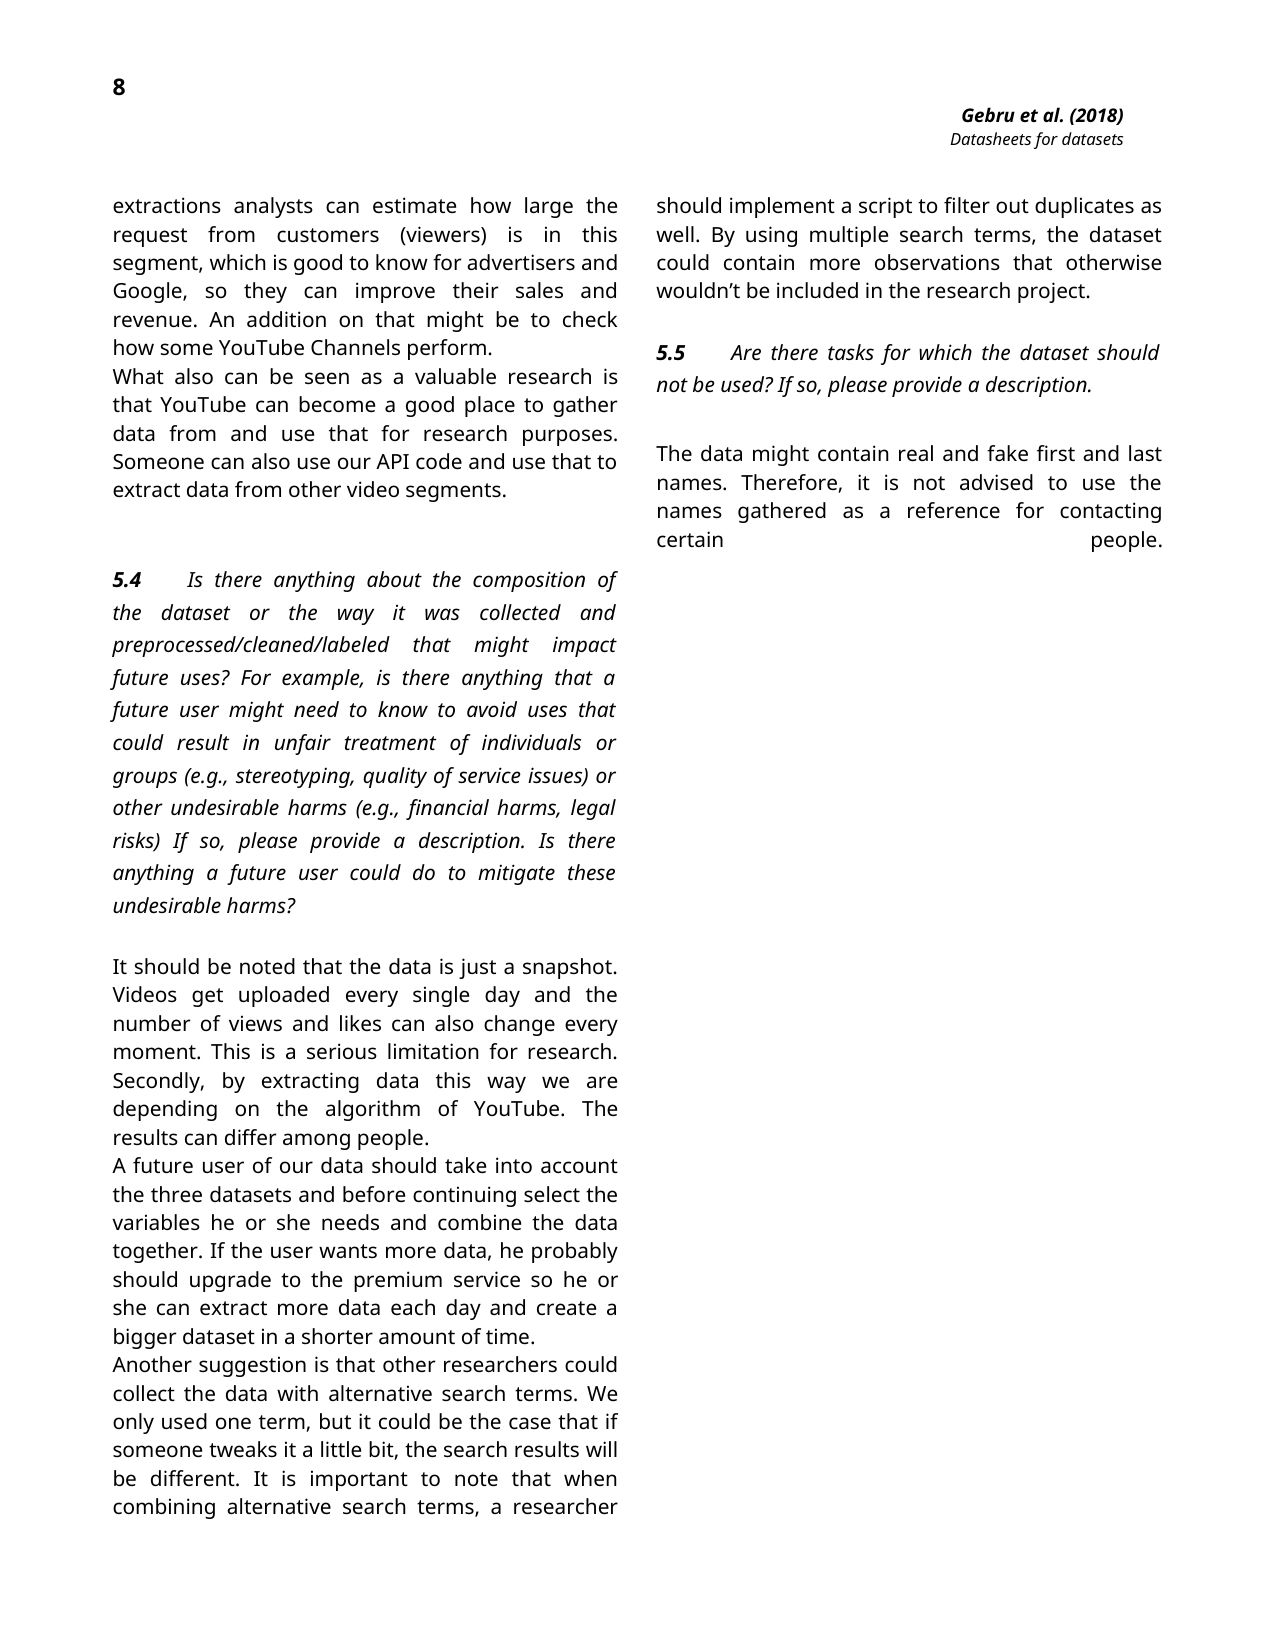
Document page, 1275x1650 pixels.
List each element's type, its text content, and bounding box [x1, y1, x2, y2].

text 5.4 Is there anything about the composition of the dataset or the way it was collected and preprocessed/cleaned/labeled that might impact future uses? For example, is there anything that a future user might need to know to avoid uses that could result in unfair treatment of individuals or groups (e.g., stereotyping, quality of service issues) or other undesirable harms (e.g., financial harms, legal risks) If so, please provide a description. Is there anything a future user could do to mitigate these undesirable harms? [112, 565, 619, 919]
text Another suggestion is that other researchers could collect the data with alternative search terms. We only used one term, but it could be the case that if someone tweaks it a little bit, the search results will be different. It is important to note that when combining alternative search terms, a researcher should implement a script to filter out duplicates as well. By using multiple search terms, the dataset could contain more observations that otherwise wouldn’t be included in the research project. [112, 1350, 619, 1521]
text 5.5 Are there tasks for which the dataset should not be used? If so, please provide a description. [656, 338, 1163, 399]
text The data might contain real and fake first and last names. Therefore, it is not advised to use the names gathered as a reference for contacting certain people. [656, 439, 1163, 584]
text What also can be seen as a valuable research is that YouTube can become a good place to gather data from and use that for research purposes. Someone can also use our API code and use that to extract data from other video segments. [112, 362, 619, 504]
text Another suggestion is that other researchers could collect the data with alternative search terms. We only used one term, but it could be the case that if someone tweaks it a little bit, the search results will be different. It is important to note that when combining alternative search terms, a researcher should implement a script to filter out duplicates as well. By using multiple search terms, the dataset could contain more observations that otherwise wouldn’t be included in the research project. [656, 191, 1163, 305]
text A future user of our data should take into account the three datasets and before continuing select the variables he or she needs and combine the data together. If the user wants more data, he probably should upgrade to the premium service so he or she can extract more data each day and create a bigger dataset in a shorter amount of time. [112, 1151, 619, 1350]
text It should be noted that the data is just a snapshot. Videos get uploaded every single day and the number of views and likes can also change every moment. This is a serious limitation for research. Secondly, by extracting data this way we are depending on the algorithm of YouTube. The results can differ among people. [112, 952, 619, 1151]
